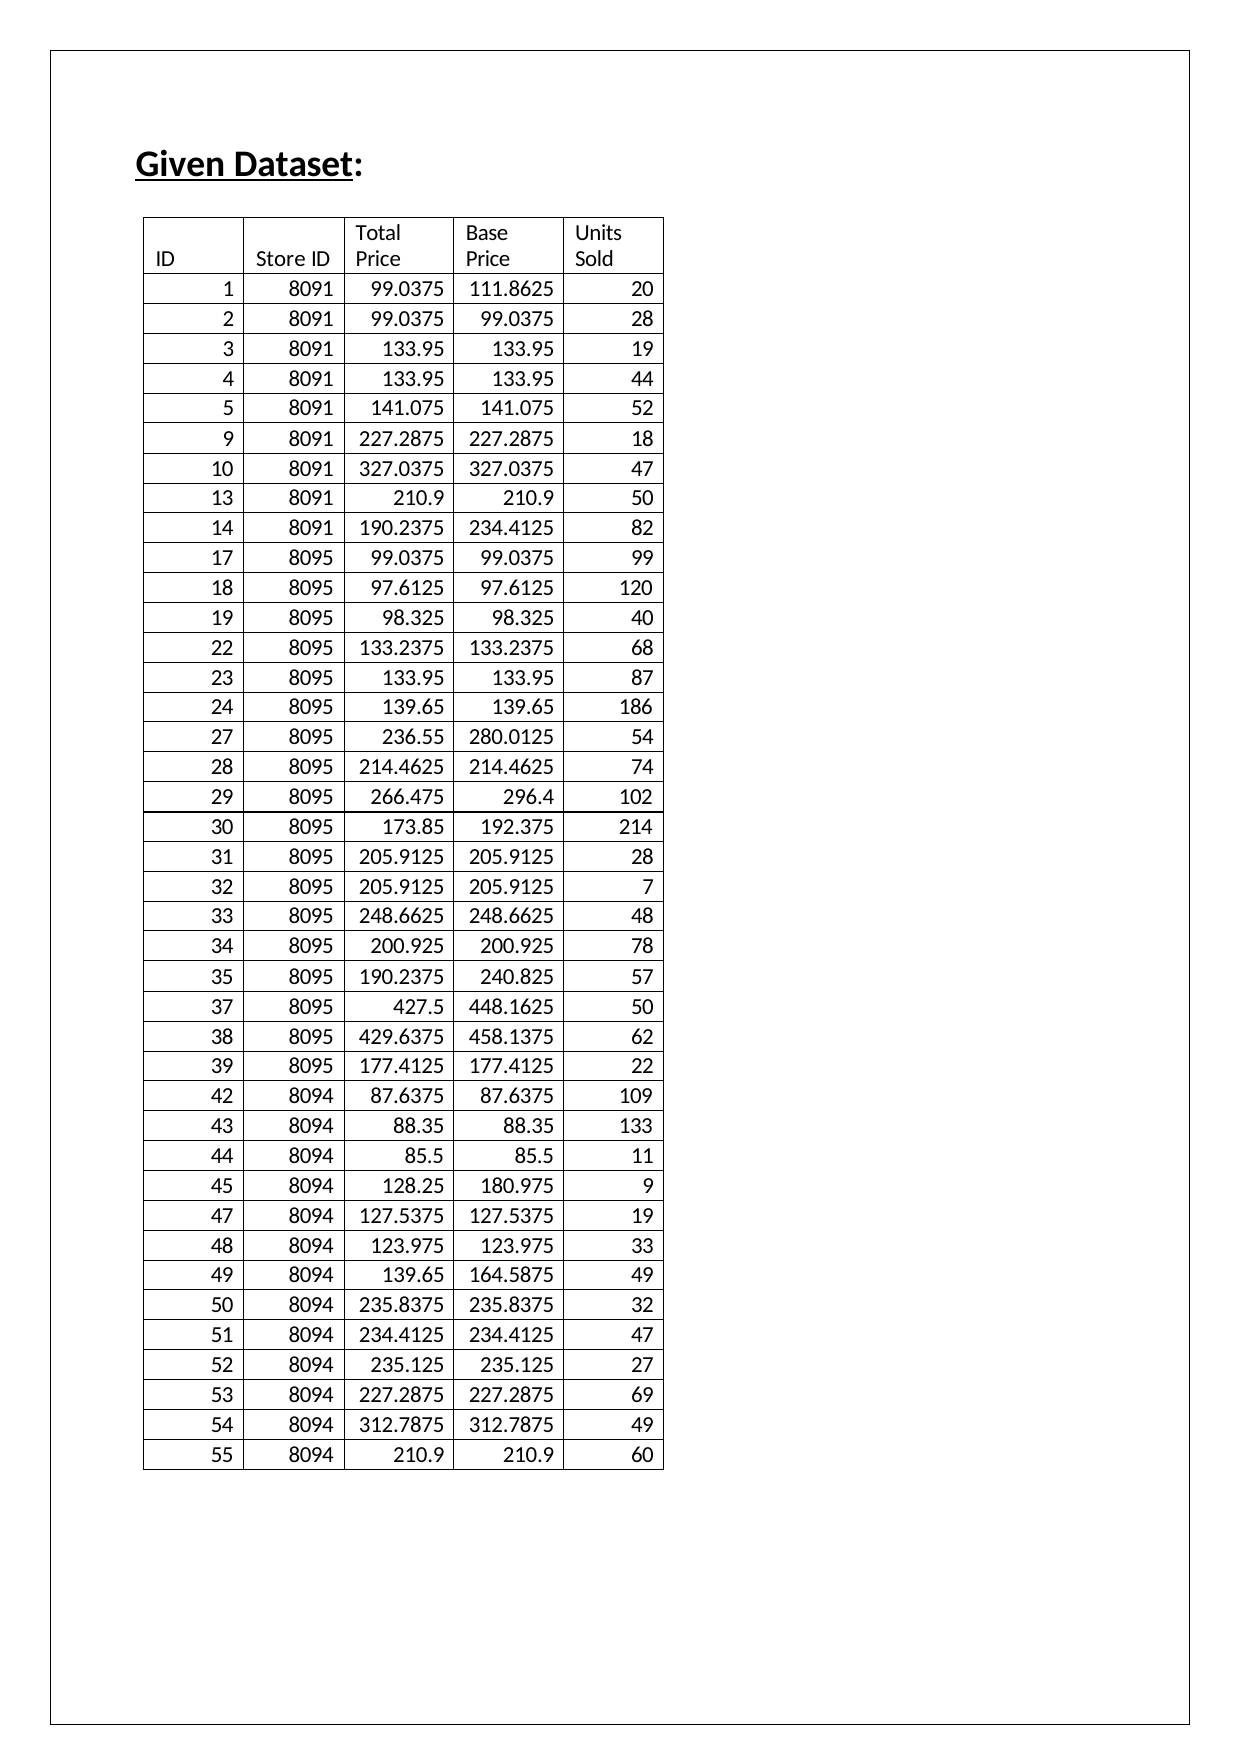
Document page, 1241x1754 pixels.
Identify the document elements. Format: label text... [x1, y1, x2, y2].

table_cell 3 [144, 334, 243, 363]
table_cell 133.2375 [345, 633, 453, 662]
table_cell 8091 [244, 394, 344, 422]
table_cell 190.2375 [345, 961, 453, 991]
table_cell 186 [564, 693, 663, 721]
table_cell 8094 [244, 1320, 344, 1349]
table_cell 49 [144, 1261, 243, 1289]
table_cell 28 [144, 752, 243, 781]
table_cell 35 [144, 961, 243, 991]
table_cell 227.2875 [454, 423, 563, 452]
table_cell 8095 [244, 722, 344, 751]
table_cell 52 [564, 394, 663, 422]
table_cell 8094 [244, 1440, 344, 1469]
table_cell 210.9 [345, 484, 453, 512]
table_cell 8091 [244, 484, 344, 512]
table_cell 127.5375 [345, 1201, 453, 1229]
table_cell 127.5375 [454, 1201, 563, 1229]
table_cell 68 [564, 633, 663, 662]
table_cell 5 [144, 394, 243, 422]
table_cell 19 [564, 1201, 663, 1229]
table_cell 8095 [244, 813, 344, 841]
table_cell 10 [144, 454, 243, 482]
table_cell 33 [564, 1231, 663, 1259]
table_cell 123.975 [345, 1231, 453, 1259]
table_cell 74 [564, 752, 663, 781]
table_cell 11 [564, 1141, 663, 1170]
table_cell 8091 [244, 423, 344, 452]
table_cell 8091 [244, 304, 344, 333]
table_header Total Price [345, 218, 453, 273]
table_cell 8095 [244, 1022, 344, 1051]
table_cell 1 [144, 274, 243, 303]
table_cell 8094 [244, 1350, 344, 1379]
table_cell 164.5875 [454, 1261, 563, 1289]
table_cell 8091 [244, 513, 344, 542]
table_cell 55 [144, 1440, 243, 1469]
table_cell 210.9 [345, 1440, 453, 1469]
table_cell 8095 [244, 782, 344, 811]
table_cell 50 [144, 1290, 243, 1319]
table_cell 200.925 [345, 931, 453, 960]
table_cell 97.6125 [345, 573, 453, 602]
table_cell 47 [564, 454, 663, 482]
table_cell 88.35 [454, 1111, 563, 1140]
table_cell 98.325 [454, 603, 563, 632]
table_cell 8095 [244, 1052, 344, 1080]
table_cell 4 [144, 364, 243, 393]
table_cell 234.4125 [454, 513, 563, 542]
table_cell 50 [564, 992, 663, 1021]
table_cell 141.075 [454, 394, 563, 422]
table_header Units Sold [564, 218, 663, 273]
table_cell 280.0125 [454, 722, 563, 751]
table_cell 34 [144, 931, 243, 960]
table_cell 51 [144, 1320, 243, 1349]
table_cell 8091 [244, 334, 344, 363]
table_cell 33 [144, 902, 243, 930]
table_cell 8091 [244, 454, 344, 482]
table_cell 8095 [244, 693, 344, 721]
table_cell 205.9125 [345, 872, 453, 901]
table_cell 8094 [244, 1261, 344, 1289]
table_cell 2 [144, 304, 243, 333]
table_cell 32 [144, 872, 243, 901]
table_cell 8094 [244, 1290, 344, 1319]
table_cell 429.6375 [345, 1022, 453, 1051]
table_cell 52 [144, 1350, 243, 1379]
table_cell 97.6125 [454, 573, 563, 602]
table_cell 227.2875 [454, 1380, 563, 1409]
table_cell 8095 [244, 752, 344, 781]
table_cell 85.5 [454, 1141, 563, 1170]
table_cell 8091 [244, 364, 344, 393]
table_cell 47 [564, 1320, 663, 1349]
table_cell 8094 [244, 1380, 344, 1409]
table_cell 214 [564, 813, 663, 841]
table_cell 24 [144, 693, 243, 721]
table_cell 8095 [244, 842, 344, 871]
table_cell 102 [564, 782, 663, 811]
table_cell 205.9125 [454, 842, 563, 871]
table_cell 8095 [244, 573, 344, 602]
table_cell 123.975 [454, 1231, 563, 1259]
table_cell 139.65 [345, 693, 453, 721]
table_cell 20 [564, 274, 663, 303]
table_cell 8095 [244, 961, 344, 991]
table_cell 78 [564, 931, 663, 960]
table_cell 8094 [244, 1231, 344, 1259]
table_cell 312.7875 [345, 1410, 453, 1439]
table_cell 99.0375 [345, 304, 453, 333]
table_cell 49 [564, 1410, 663, 1439]
table_cell 266.475 [345, 782, 453, 811]
table_cell 37 [144, 992, 243, 1021]
table_cell 99.0375 [345, 274, 453, 303]
table_cell 235.8375 [345, 1290, 453, 1319]
table_cell 48 [564, 902, 663, 930]
table_cell 47 [144, 1201, 243, 1229]
table_cell 8094 [244, 1410, 344, 1439]
table_cell 27 [564, 1350, 663, 1379]
table_cell 22 [144, 633, 243, 662]
table_cell 205.9125 [454, 872, 563, 901]
table_cell 111.8625 [454, 274, 563, 303]
table_cell 18 [144, 573, 243, 602]
table_cell 7 [564, 872, 663, 901]
table_cell 8095 [244, 992, 344, 1021]
table_cell 29 [144, 782, 243, 811]
table_cell 8095 [244, 603, 344, 632]
table_cell 173.85 [345, 813, 453, 841]
table_cell 141.075 [345, 394, 453, 422]
table_cell 248.6625 [454, 902, 563, 930]
table_cell 8095 [244, 931, 344, 960]
table_cell 85.5 [345, 1141, 453, 1170]
table_cell 248.6625 [345, 902, 453, 930]
table_cell 82 [564, 513, 663, 542]
table_cell 8094 [244, 1201, 344, 1229]
table_cell 133.2375 [454, 633, 563, 662]
table_cell 133.95 [454, 334, 563, 363]
table_cell 448.1625 [454, 992, 563, 1021]
table_cell 190.2375 [345, 513, 453, 542]
table_cell 128.25 [345, 1171, 453, 1200]
table_cell 458.1375 [454, 1022, 563, 1051]
table_cell 99.0375 [454, 304, 563, 333]
table_cell 99.0375 [454, 543, 563, 572]
table_cell 48 [144, 1231, 243, 1259]
table_cell 327.0375 [345, 454, 453, 482]
subtitle Given Dataset: [135, 140, 1126, 186]
table_header Base Price [454, 218, 563, 273]
table_cell 235.8375 [454, 1290, 563, 1319]
table_cell 31 [144, 842, 243, 871]
table_cell 19 [564, 334, 663, 363]
table_cell 200.925 [454, 931, 563, 960]
table_cell 43 [144, 1111, 243, 1140]
table_cell 19 [144, 603, 243, 632]
table_cell 22 [564, 1052, 663, 1080]
table_cell 30 [144, 813, 243, 841]
table_cell 99.0375 [345, 543, 453, 572]
table_cell 87.6375 [454, 1081, 563, 1110]
table_cell 8094 [244, 1171, 344, 1200]
table_cell 109 [564, 1081, 663, 1110]
table_cell 38 [144, 1022, 243, 1051]
table_cell 235.125 [345, 1350, 453, 1379]
table_cell 8094 [244, 1081, 344, 1110]
table_cell 87.6375 [345, 1081, 453, 1110]
table_cell 214.4625 [345, 752, 453, 781]
table_cell 240.825 [454, 961, 563, 991]
table_cell 18 [564, 423, 663, 452]
table_cell 28 [564, 842, 663, 871]
table_cell 227.2875 [345, 423, 453, 452]
table_cell 69 [564, 1380, 663, 1409]
table_cell 133.95 [454, 663, 563, 692]
table_cell 44 [144, 1141, 243, 1170]
table_cell 60 [564, 1440, 663, 1469]
table_cell 39 [144, 1052, 243, 1080]
table_cell 234.4125 [345, 1320, 453, 1349]
table_cell 180.975 [454, 1171, 563, 1200]
table_cell 17 [144, 543, 243, 572]
table_cell 234.4125 [454, 1320, 563, 1349]
table_cell 88.35 [345, 1111, 453, 1140]
table_cell 133.95 [345, 663, 453, 692]
table_cell 87 [564, 663, 663, 692]
table_cell 32 [564, 1290, 663, 1319]
table_cell 8095 [244, 633, 344, 662]
table_cell 235.125 [454, 1350, 563, 1379]
table_cell 40 [564, 603, 663, 632]
table_cell 28 [564, 304, 663, 333]
table_cell 9 [144, 423, 243, 452]
table_cell 54 [144, 1410, 243, 1439]
table_cell 120 [564, 573, 663, 602]
table_cell 133.95 [454, 364, 563, 393]
table_cell 8094 [244, 1111, 344, 1140]
table_cell 14 [144, 513, 243, 542]
table_cell 98.325 [345, 603, 453, 632]
table_cell 133.95 [345, 364, 453, 393]
table_cell 8094 [244, 1141, 344, 1170]
table_cell 296.4 [454, 782, 563, 811]
table_cell 312.7875 [454, 1410, 563, 1439]
table_cell 44 [564, 364, 663, 393]
table_cell 54 [564, 722, 663, 751]
table_cell 205.9125 [345, 842, 453, 871]
table_cell 236.55 [345, 722, 453, 751]
table_cell 50 [564, 484, 663, 512]
table_cell 49 [564, 1261, 663, 1289]
table_cell 13 [144, 484, 243, 512]
table_cell 99 [564, 543, 663, 572]
table_cell 210.9 [454, 1440, 563, 1469]
table_cell 192.375 [454, 813, 563, 841]
table_cell 214.4625 [454, 752, 563, 781]
table_cell 45 [144, 1171, 243, 1200]
table_cell 210.9 [454, 484, 563, 512]
table_cell 62 [564, 1022, 663, 1051]
table_cell 8095 [244, 663, 344, 692]
table_cell 133.95 [345, 334, 453, 363]
table_cell 8095 [244, 902, 344, 930]
table_cell 27 [144, 722, 243, 751]
table_cell 177.4125 [454, 1052, 563, 1080]
table_header Store ID [244, 218, 344, 273]
table_cell 133 [564, 1111, 663, 1140]
table_cell 8091 [244, 274, 344, 303]
table_cell 139.65 [454, 693, 563, 721]
table_cell 8095 [244, 872, 344, 901]
table_cell 42 [144, 1081, 243, 1110]
table_cell 177.4125 [345, 1052, 453, 1080]
table_cell 427.5 [345, 992, 453, 1021]
table_cell 8095 [244, 543, 344, 572]
table_cell 327.0375 [454, 454, 563, 482]
table_header ID [144, 218, 243, 273]
table_cell 57 [564, 961, 663, 991]
table_cell 23 [144, 663, 243, 692]
table_cell 139.65 [345, 1261, 453, 1289]
table_cell 227.2875 [345, 1380, 453, 1409]
table_cell 9 [564, 1171, 663, 1200]
table_cell 53 [144, 1380, 243, 1409]
